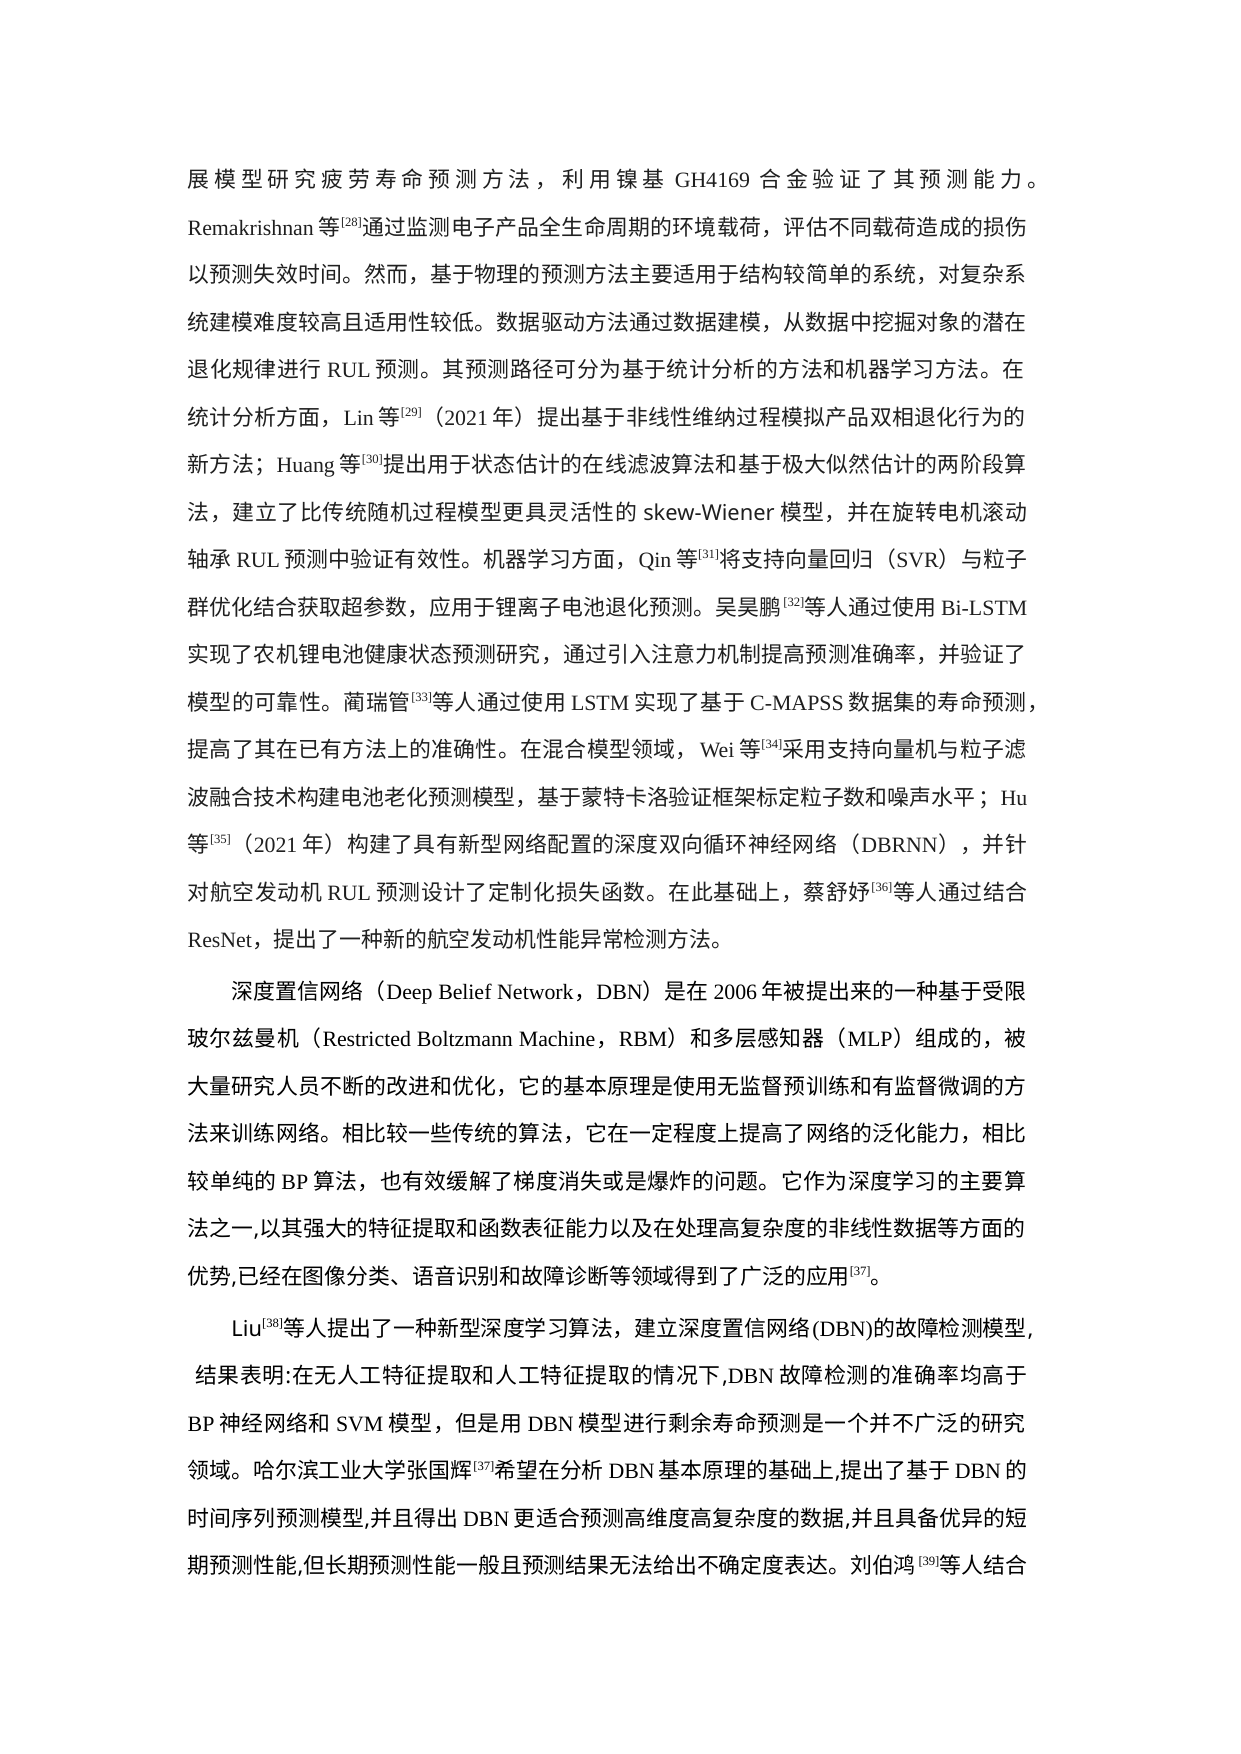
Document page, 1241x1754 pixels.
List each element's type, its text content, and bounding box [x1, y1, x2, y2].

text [187, 1311, 1027, 1580]
text 深度置信网络（Deep Belief Network，DBN）是在2006年被提出来的一种基于受限玻尔兹曼机（Restricted Boltzmann Machine，RBM）和多层感知器（MLP）组成的，被大量研究人员不断的改进和优化，它的基本原理是使用无监督预训练和有监督微调的方法来训练网络。相比较一些传统的算法，它在一定程度上提高了网络的泛化能力，相比较单纯的BP算法，也有效缓解了梯度消失或是爆炸的问题。它作为深度学习的主要算法之一,以其强大的特征提取和函数表征能力以及在处理高复杂度的非线性数据等方面的优势,已经在图像分类、语音识别和故障诊断等领域得到了广泛的应用[37]。 [187, 974, 1027, 1291]
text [187, 162, 1027, 954]
